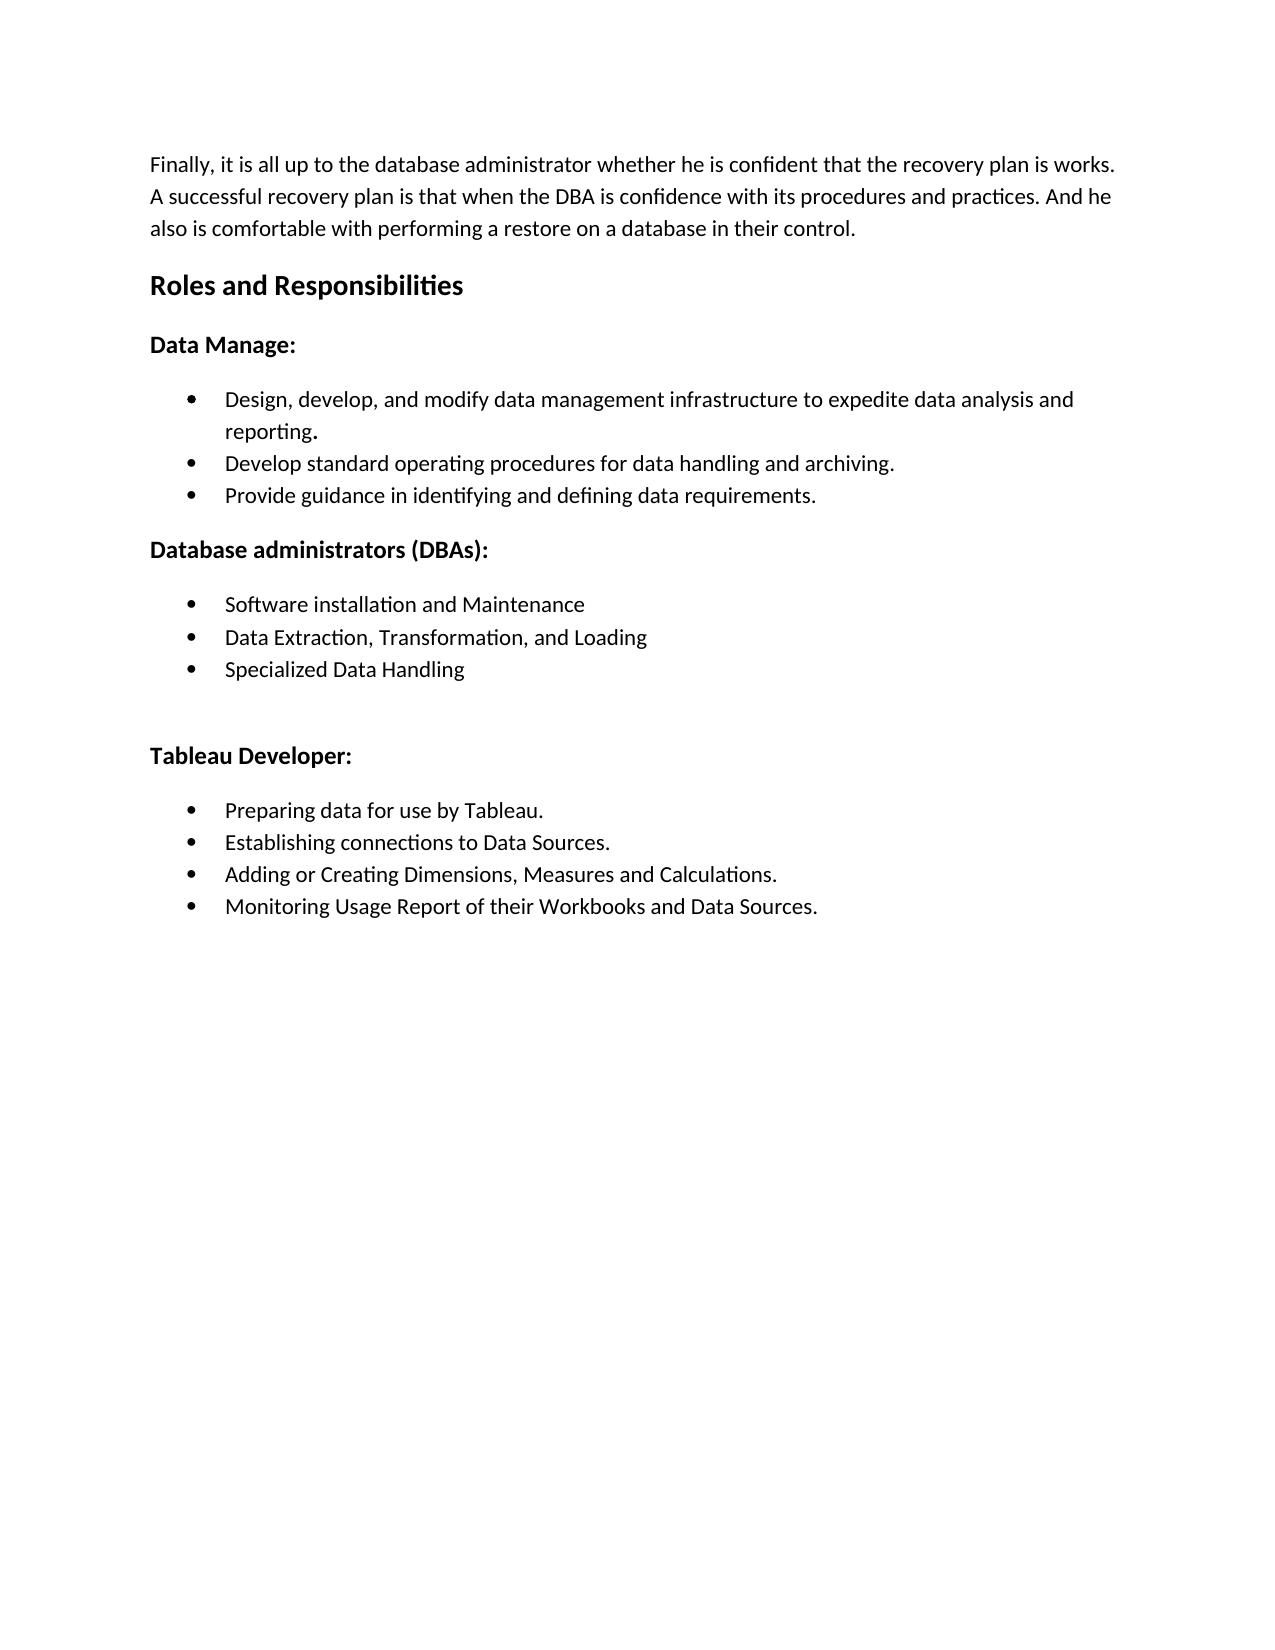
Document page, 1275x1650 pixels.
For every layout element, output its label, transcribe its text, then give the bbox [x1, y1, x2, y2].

list Data Extraction, Transformation, and Loading [187, 623, 1125, 651]
list Provide guidance in identifying and defining data requirements. [187, 482, 1125, 509]
text Roles and Responsibilities [150, 267, 1125, 303]
list Establishing connections to Data Sources. [187, 828, 1125, 856]
list Preparing data for use by Tableau. [187, 796, 1125, 824]
text Tableau Developer: [150, 740, 1125, 771]
list Develop standard operating procedures for data handling and archiving. [187, 449, 1125, 477]
text Finally, it is all up to the database administrator whether he is confident that the recovery plan is works. A successful recovery plan is that when the DBA is confidence with its procedures and practices. And he also is comfortable with performing a restore on a database in their control. [150, 150, 1125, 242]
text Database administrators (DBAs): [150, 534, 1125, 565]
list Software installation and Maintenance [187, 590, 1125, 618]
list Monitoring Usage Report of their Workbooks and Data Sources. [187, 892, 1125, 920]
text Data Manage: [150, 329, 1125, 360]
list Design, develop, and modify data management infrastructure to expedite data analysis and reporting. [187, 385, 1125, 445]
list Adding or Creating Dimensions, Measures and Calculations. [187, 860, 1125, 888]
list Specialized Data Handling [187, 655, 1125, 683]
